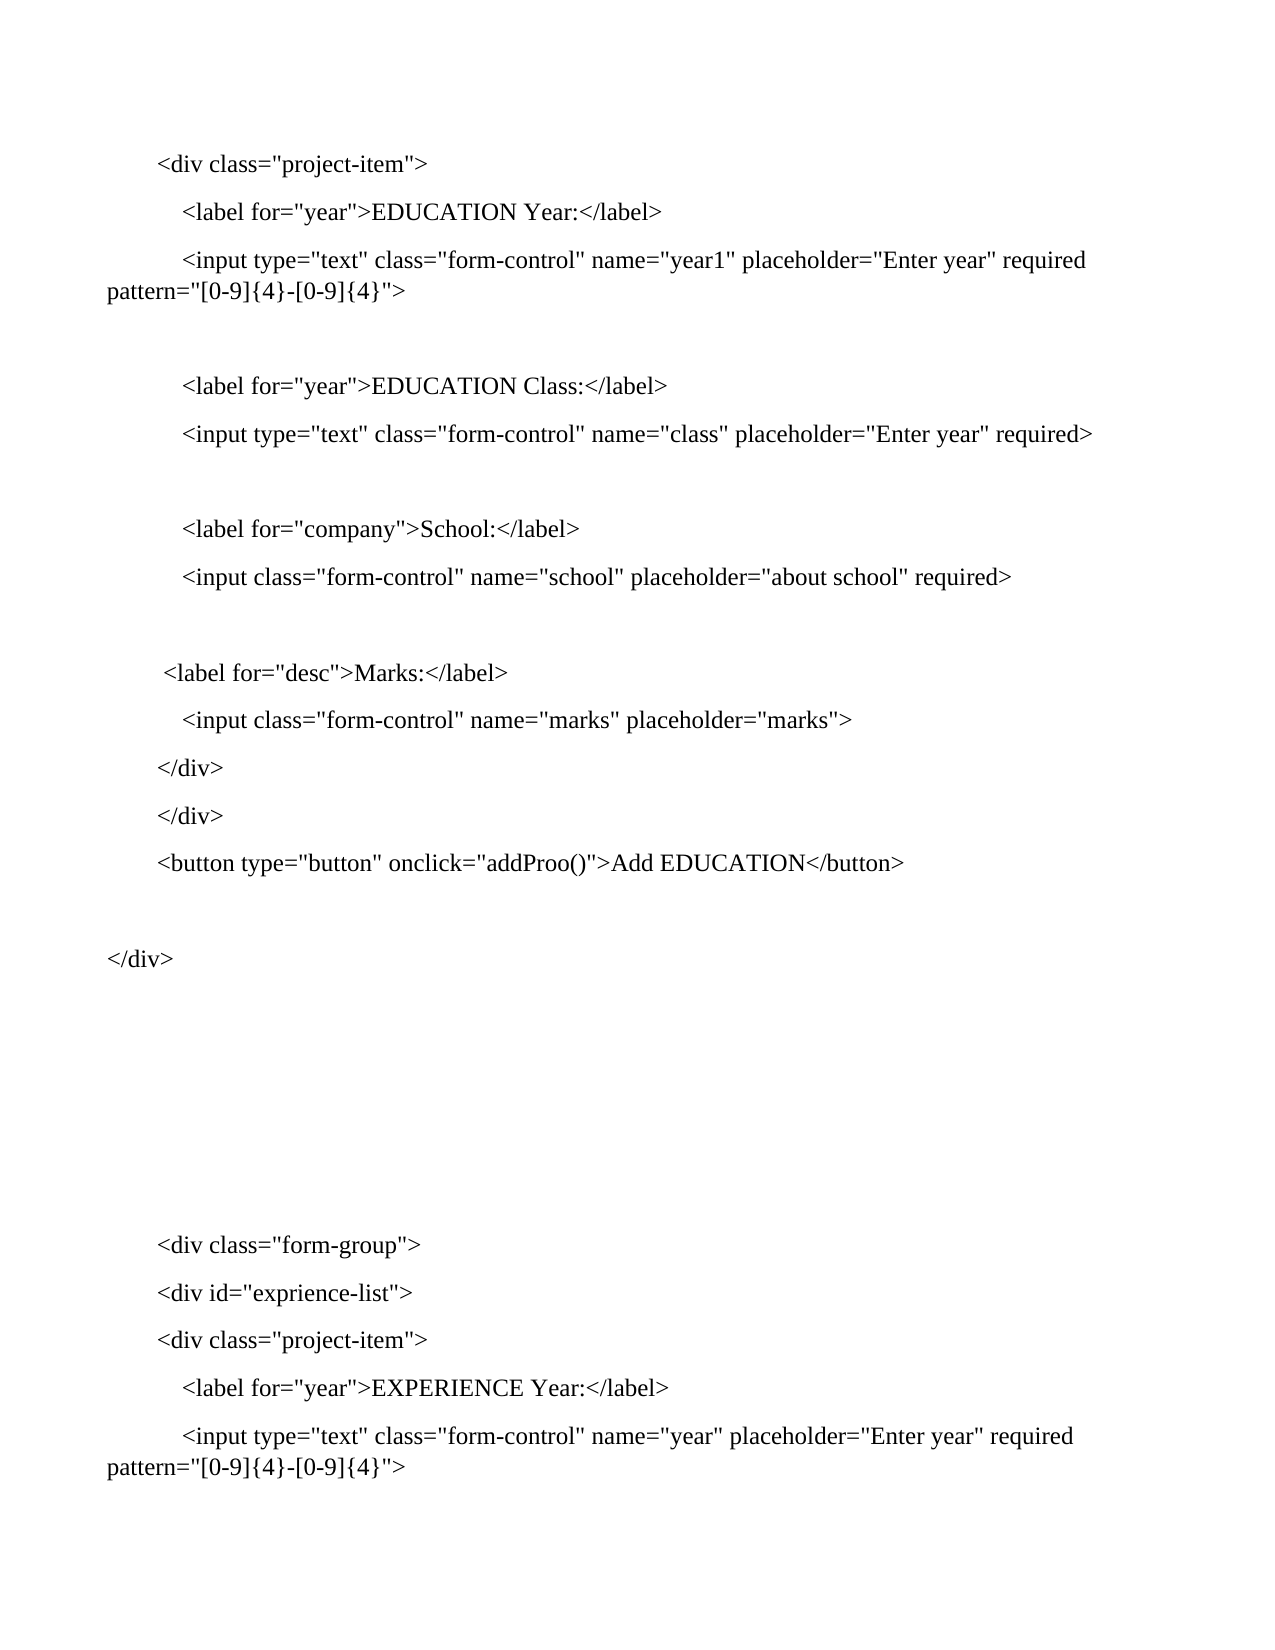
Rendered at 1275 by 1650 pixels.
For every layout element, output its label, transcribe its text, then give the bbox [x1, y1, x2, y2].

text <div class="form-group"> [107, 1230, 1163, 1259]
text </div> [107, 753, 1163, 782]
text <input class="form-control" name="marks" placeholder="marks"> [107, 705, 1163, 734]
text <div id="exprience-list"> [107, 1278, 1163, 1307]
text </div> [107, 801, 1163, 829]
text <div class="project-item"> [107, 1326, 1163, 1354]
text <input class="form-control" name="school" placeholder="about school" required> [107, 562, 1163, 591]
text <input type="text" class="form-control" name="class" placeholder="Enter year" required> [107, 419, 1163, 448]
text <label for="year">EXPERIENCE Year:</label> [107, 1373, 1163, 1402]
text <input type="text" class="form-control" name="year" placeholder="Enter year" required pattern="[0-9]{4}-[0-9]{4}"> [107, 1421, 1163, 1481]
text <button type="button" onclick="addProo()">Add EDUCATION</button> [107, 848, 1163, 877]
text </div> [107, 944, 1163, 973]
text <input type="text" class="form-control" name="year1" placeholder="Enter year" required pattern="[0-9]{4}-[0-9]{4}"> [107, 245, 1163, 305]
text <div class="project-item"> [107, 149, 1163, 178]
text <label for="company">School:</label> [107, 514, 1163, 543]
text <label for="year">EDUCATION Class:</label> [107, 371, 1163, 400]
text <label for="year">EDUCATION Year:</label> [107, 197, 1163, 226]
text <label for="desc">Marks:</label> [107, 658, 1163, 686]
